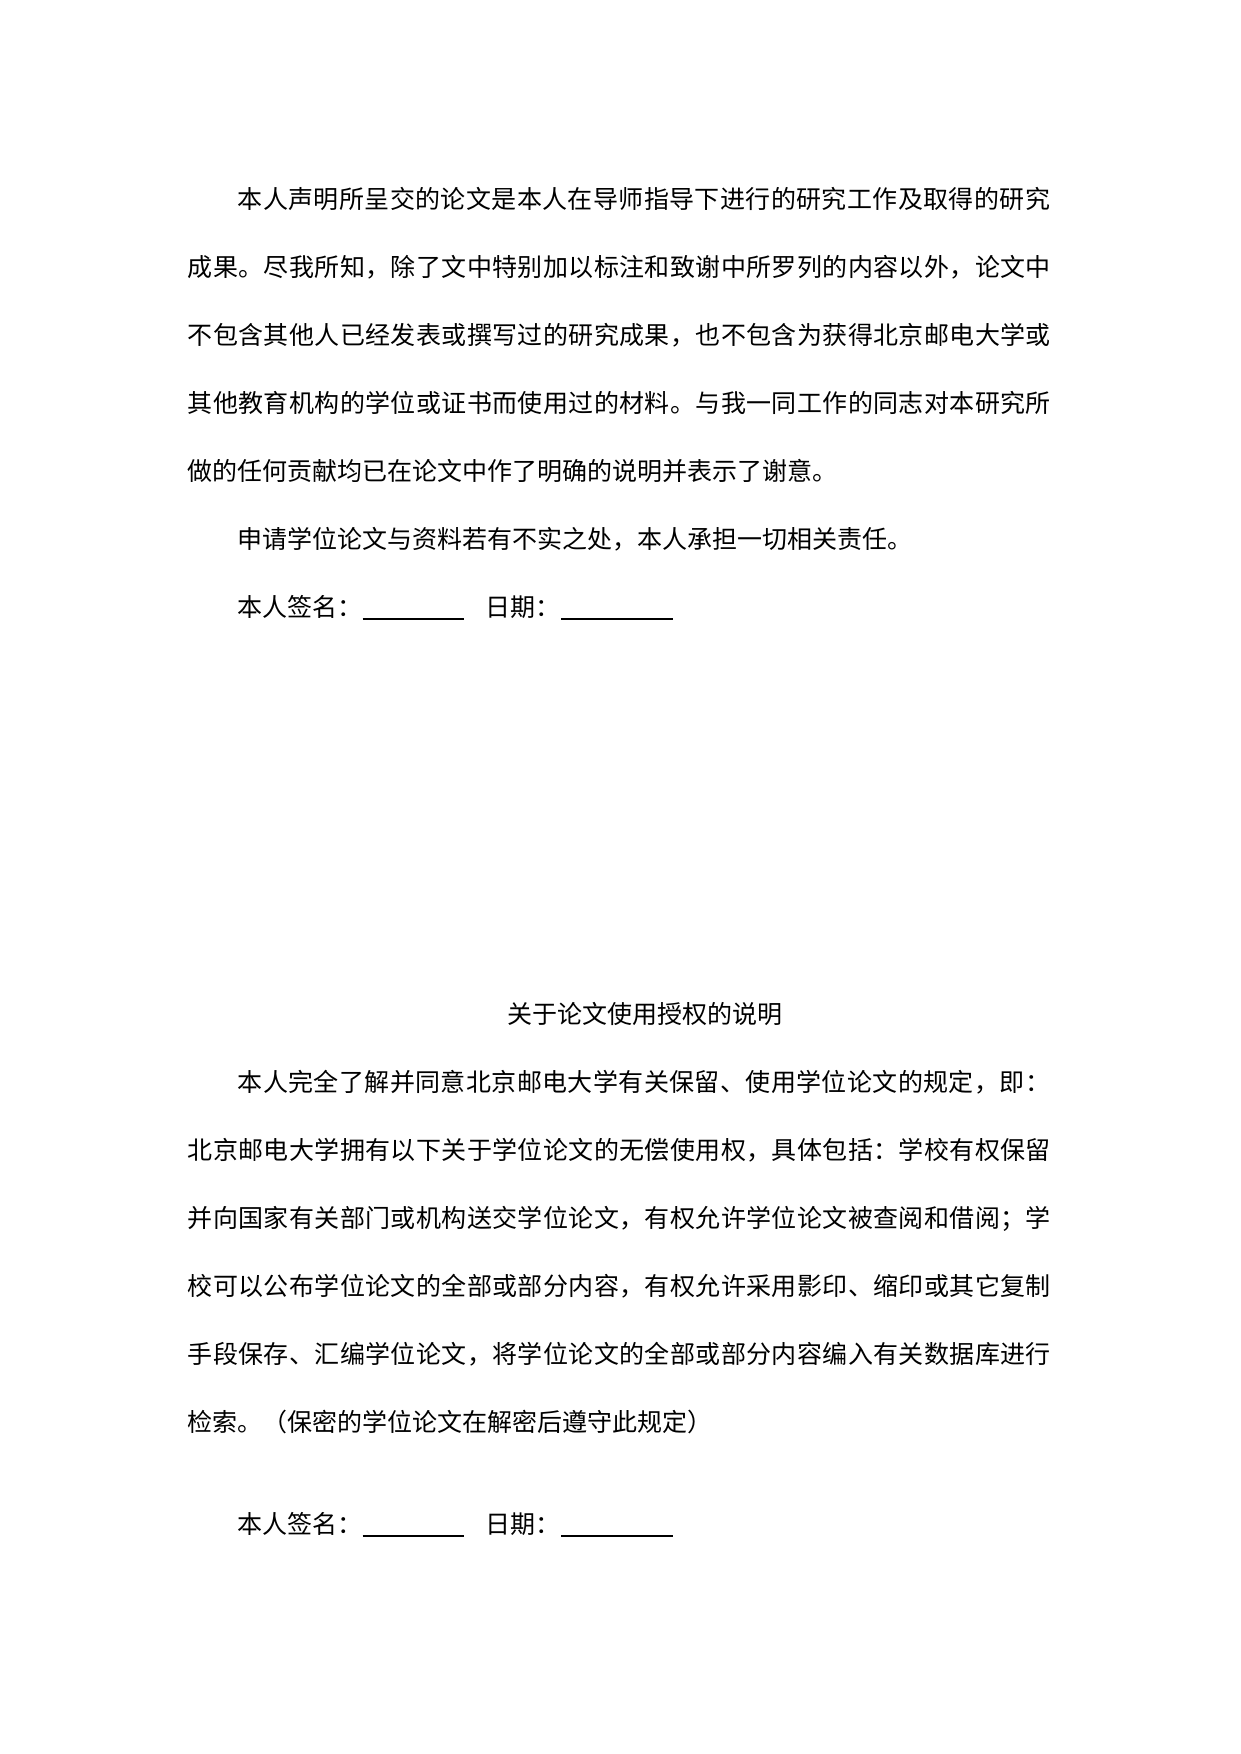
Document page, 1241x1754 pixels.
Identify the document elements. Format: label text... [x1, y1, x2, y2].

text 本人签名： 日期： [187, 571, 1053, 639]
text 本人声明所呈交的论文是本人在导师指导下进行的研究工作及取得的研究成果。尽我所知，除了文中特别加以标注和致谢中所罗列的内容以外，论文中不包含其他人已经发表或撰写过的研究成果，也不包含为获得北京邮电大学或其他教育机构的学位或证书而使用过的材料。与我一同工作的同志对本研究所做的任何贡献均已在论文中作了明确的说明并表示了谢意。 [187, 164, 1053, 503]
text 关于论文使用授权的说明 [187, 979, 1053, 1047]
text 本人完全了解并同意北京邮电大学有关保留、使用学位论文的规定，即：北京邮电大学拥有以下关于学位论文的无偿使用权，具体包括：学校有权保留并向国家有关部门或机构送交学位论文，有权允许学位论文被查阅和借阅；学校可以公布学位论文的全部或部分内容，有权允许采用影印、缩印或其它复制手段保存、汇编学位论文，将学位论文的全部或部分内容编入有关数据库进行检索。（保密的学位论文在解密后遵守此规定） [187, 1047, 1053, 1454]
text 本人签名： 日期： [187, 1488, 1053, 1556]
text 申请学位论文与资料若有不实之处，本人承担一切相关责任。 [187, 503, 1053, 571]
